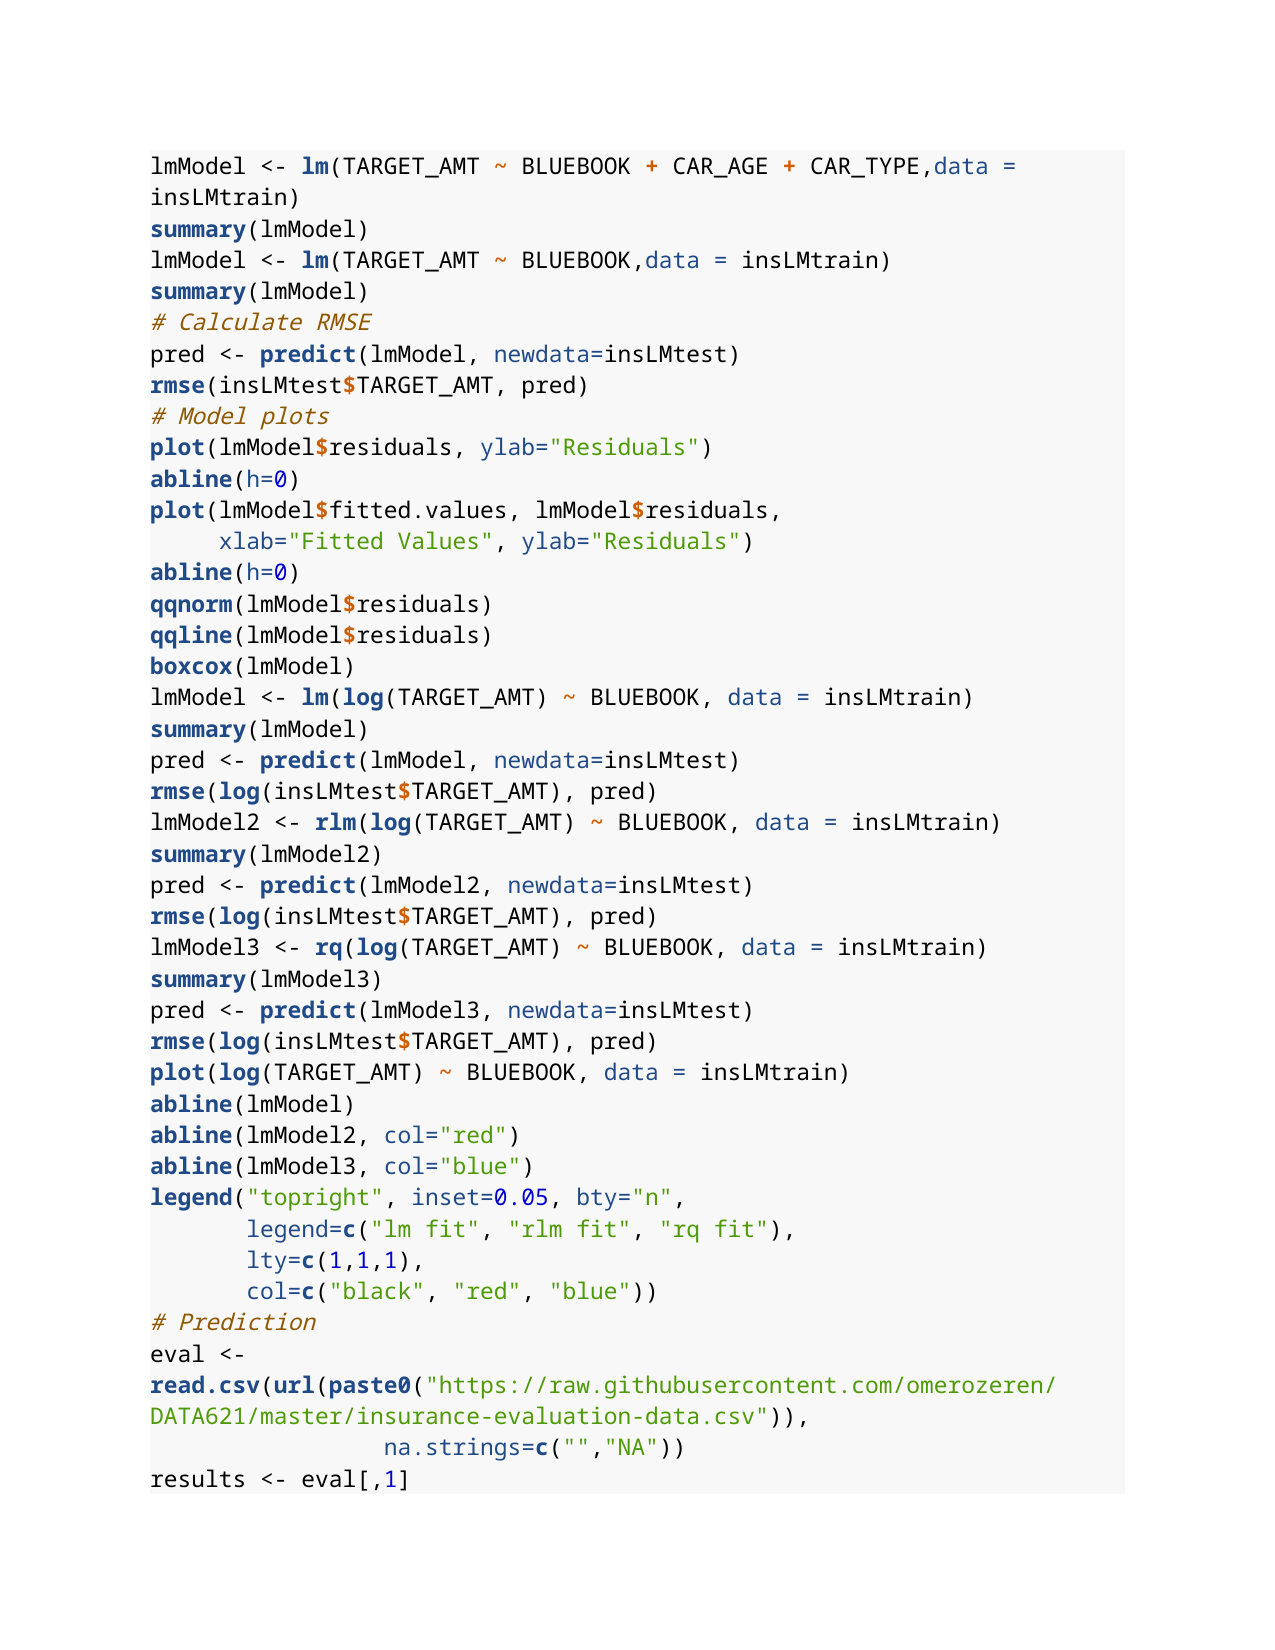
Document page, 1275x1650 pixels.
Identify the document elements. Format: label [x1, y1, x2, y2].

text [150, 150, 1125, 1494]
